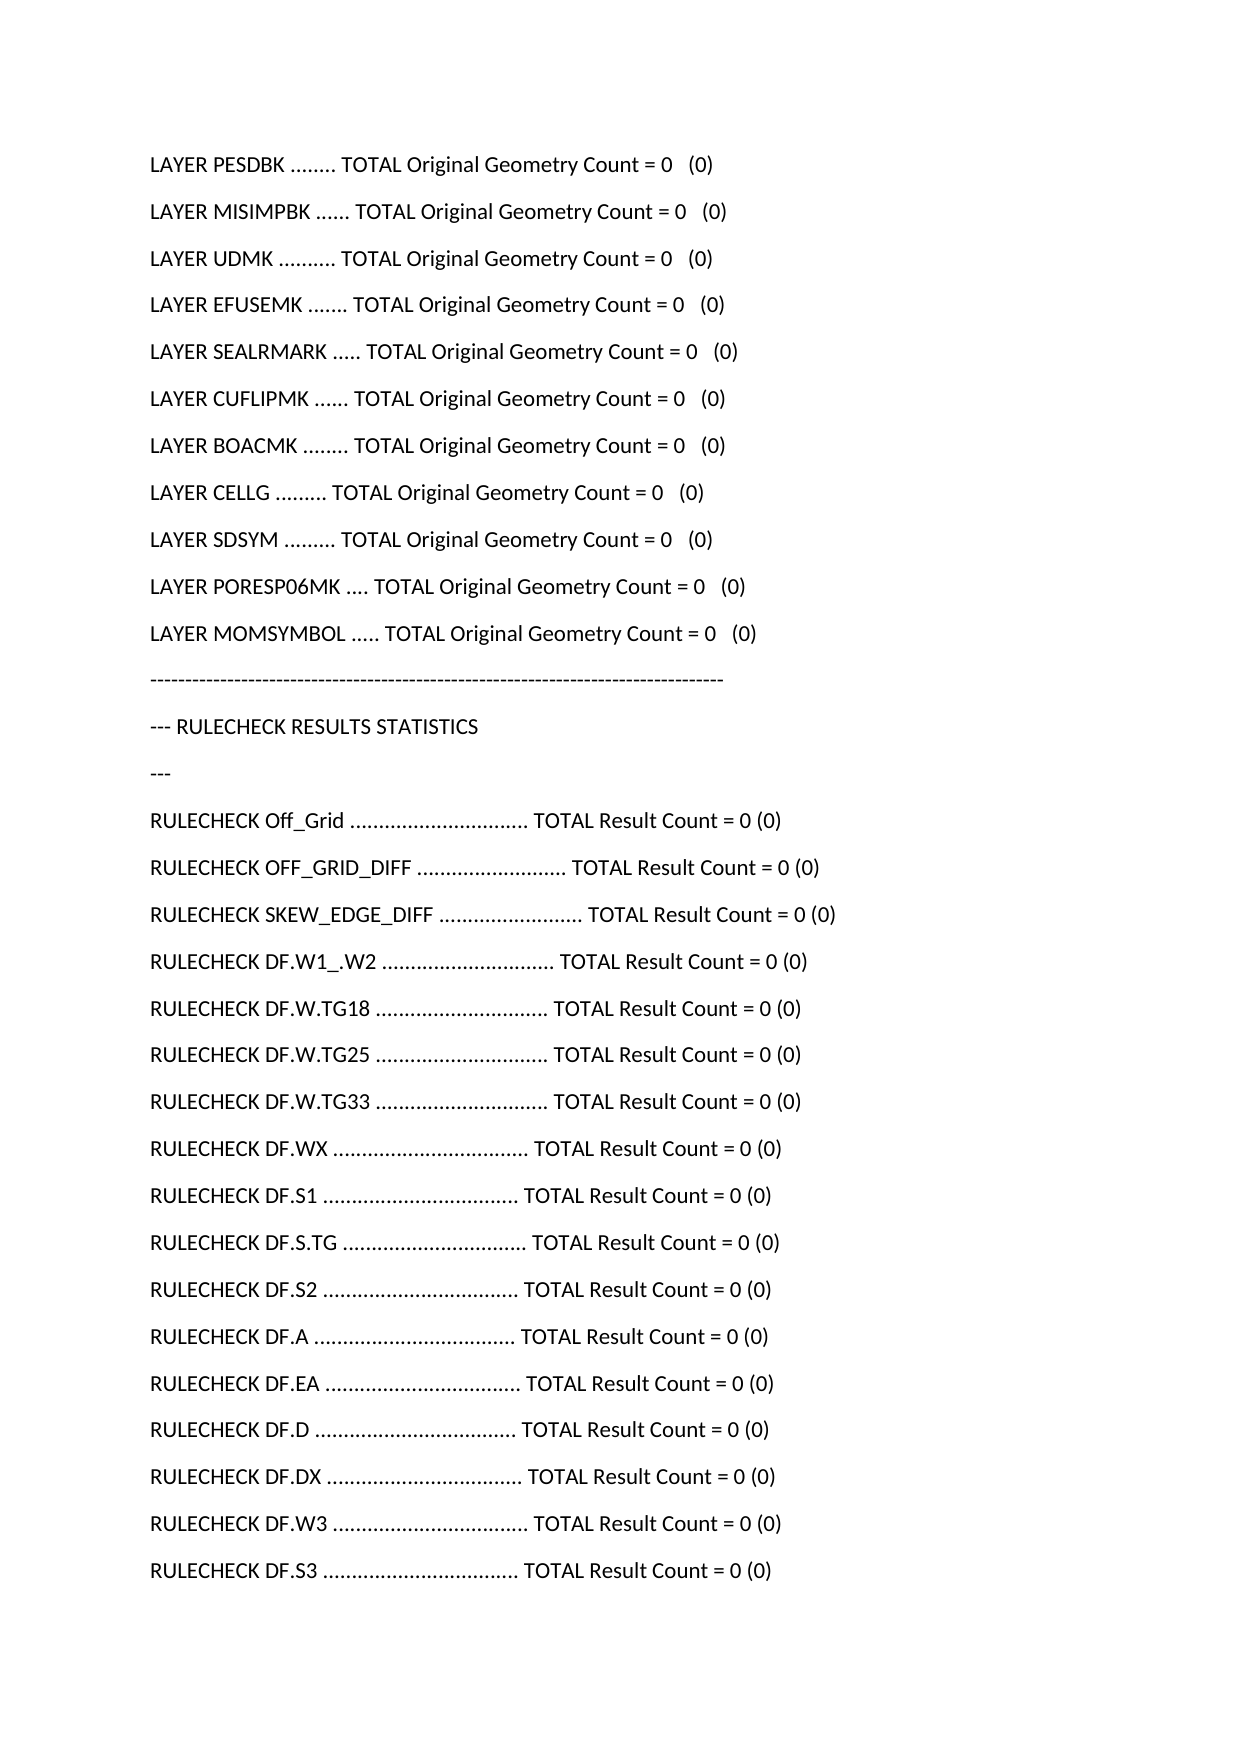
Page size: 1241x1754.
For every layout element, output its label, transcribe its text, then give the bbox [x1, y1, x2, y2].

text LAYER SDSYM ......... TOTAL Original Geometry Count = 0 (0) [150, 525, 1090, 553]
text LAYER PESDBK ........ TOTAL Original Geometry Count = 0 (0) [150, 150, 1090, 178]
text RULECHECK Off_Grid ............................... TOTAL Result Count = 0 (0) [150, 806, 1090, 834]
text LAYER UDMK .......... TOTAL Original Geometry Count = 0 (0) [150, 244, 1090, 272]
text RULECHECK SKEW_EDGE_DIFF ......................... TOTAL Result Count = 0 (0) [150, 900, 1090, 928]
text RULECHECK DF.S.TG ................................ TOTAL Result Count = 0 (0) [150, 1228, 1090, 1256]
text LAYER BOACMK ........ TOTAL Original Geometry Count = 0 (0) [150, 431, 1090, 459]
text RULECHECK DF.W3 .................................. TOTAL Result Count = 0 (0) [150, 1509, 1090, 1537]
text RULECHECK DF.W.TG18 .............................. TOTAL Result Count = 0 (0) [150, 994, 1090, 1022]
text RULECHECK DF.W.TG33 .............................. TOTAL Result Count = 0 (0) [150, 1087, 1090, 1116]
text LAYER MISIMPBK ...... TOTAL Original Geometry Count = 0 (0) [150, 197, 1090, 225]
text RULECHECK DF.S2 .................................. TOTAL Result Count = 0 (0) [150, 1275, 1090, 1303]
text --- [150, 759, 1090, 787]
text RULECHECK DF.D ................................... TOTAL Result Count = 0 (0) [150, 1416, 1090, 1444]
text RULECHECK DF.A ................................... TOTAL Result Count = 0 (0) [150, 1322, 1090, 1350]
text ---------------------------------------------------------------------------------- [150, 666, 1090, 694]
text RULECHECK DF.W1_.W2 .............................. TOTAL Result Count = 0 (0) [150, 947, 1090, 975]
text --- RULECHECK RESULTS STATISTICS [150, 712, 1090, 741]
text LAYER EFUSEMK ....... TOTAL Original Geometry Count = 0 (0) [150, 291, 1090, 319]
text RULECHECK DF.W.TG25 .............................. TOTAL Result Count = 0 (0) [150, 1041, 1090, 1069]
text LAYER SEALRMARK ..... TOTAL Original Geometry Count = 0 (0) [150, 337, 1090, 366]
text LAYER CUFLIPMK ...... TOTAL Original Geometry Count = 0 (0) [150, 384, 1090, 412]
text RULECHECK DF.DX .................................. TOTAL Result Count = 0 (0) [150, 1462, 1090, 1491]
text RULECHECK DF.WX .................................. TOTAL Result Count = 0 (0) [150, 1134, 1090, 1162]
text LAYER PORESP06MK .... TOTAL Original Geometry Count = 0 (0) [150, 572, 1090, 600]
text RULECHECK DF.S3 .................................. TOTAL Result Count = 0 (0) [150, 1556, 1090, 1584]
text RULECHECK DF.S1 .................................. TOTAL Result Count = 0 (0) [150, 1181, 1090, 1209]
text LAYER CELLG ......... TOTAL Original Geometry Count = 0 (0) [150, 478, 1090, 506]
text RULECHECK OFF_GRID_DIFF .......................... TOTAL Result Count = 0 (0) [150, 853, 1090, 881]
text LAYER MOMSYMBOL ..... TOTAL Original Geometry Count = 0 (0) [150, 619, 1090, 647]
text RULECHECK DF.EA .................................. TOTAL Result Count = 0 (0) [150, 1369, 1090, 1397]
